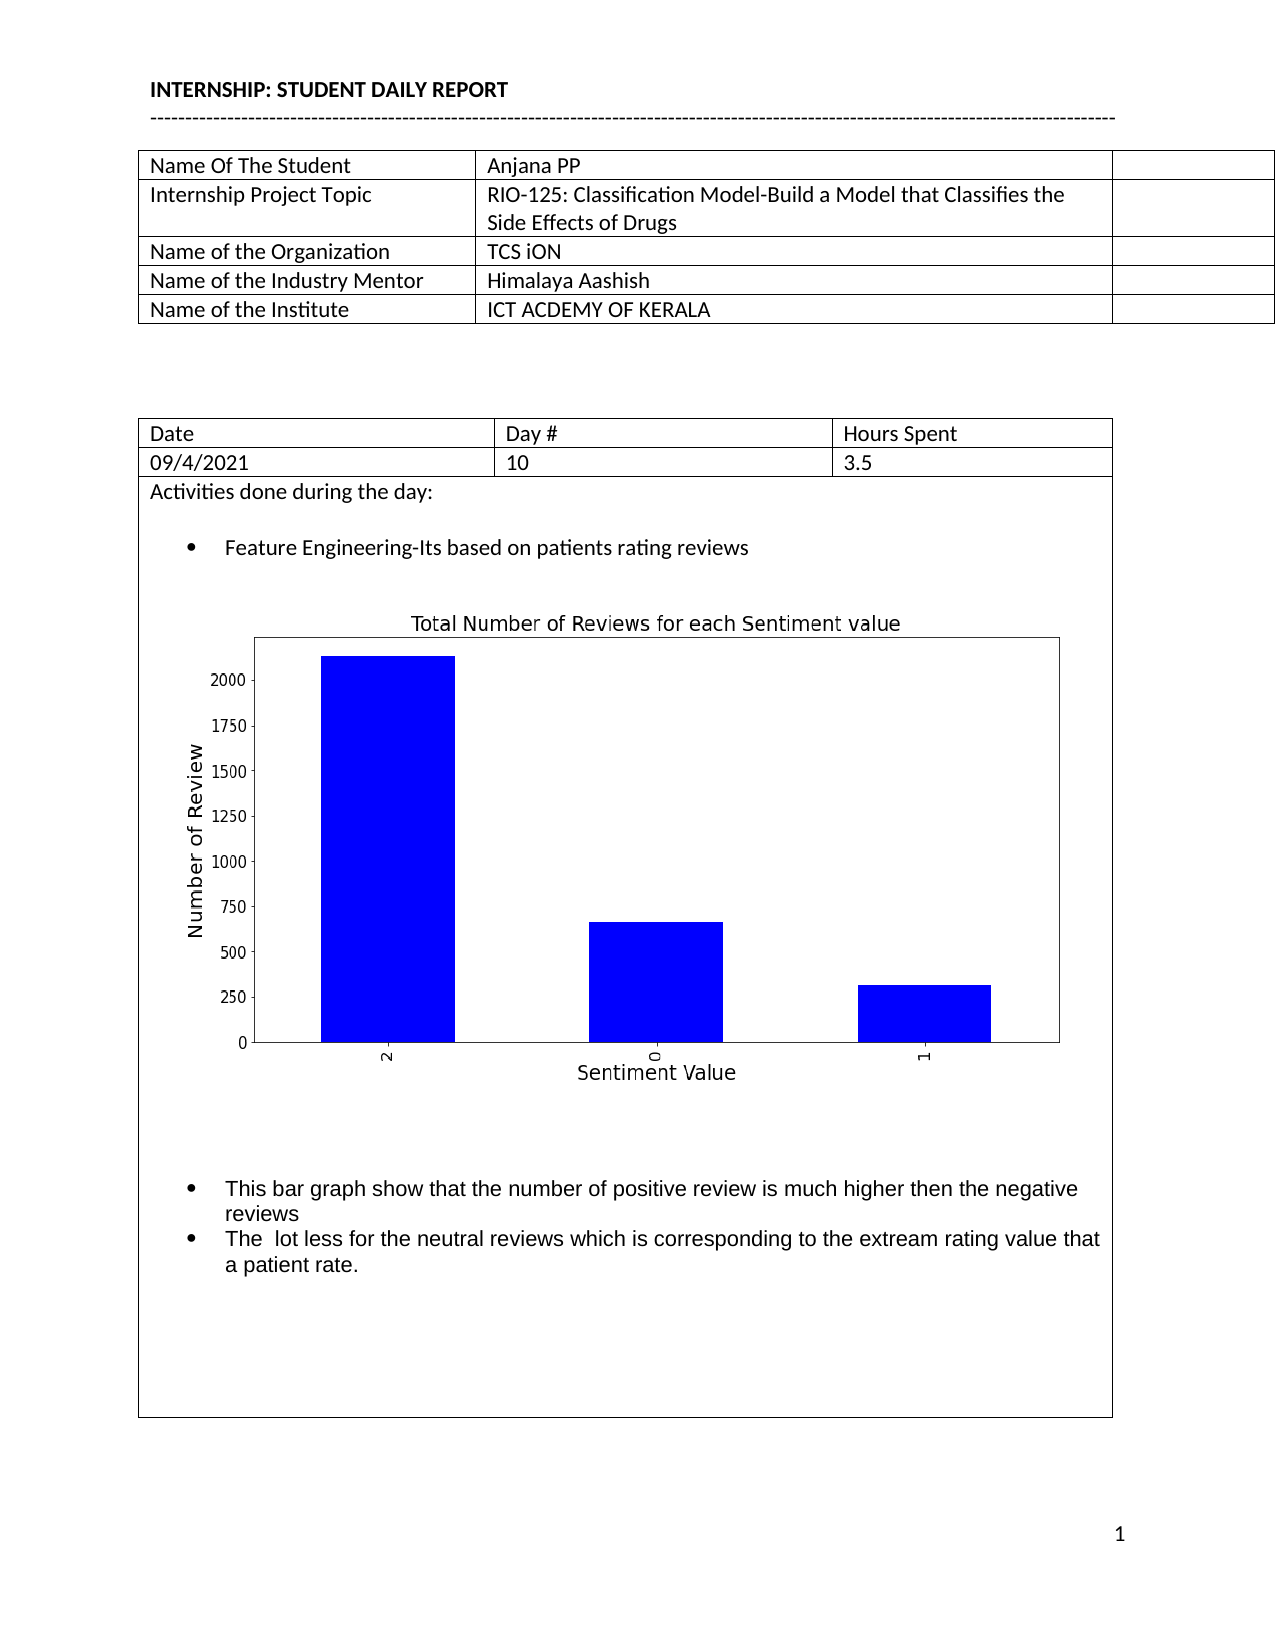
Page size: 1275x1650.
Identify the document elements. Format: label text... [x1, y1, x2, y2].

table_cell Activities done during the day: Feature Engineering-Its based on patients rating reviews This bar graph show that the number of positive review is much higher then the negative reviews The lot less for the neutral reviews which is corresponding to the extream rating value that a patient rate. [139, 477, 1112, 1417]
table_cell Name of the Organization [139, 237, 475, 265]
table_cell Name of the Industry Mentor [139, 266, 475, 294]
table_header Date [139, 419, 494, 447]
table_cell [1113, 237, 1274, 265]
table_cell 10 [495, 448, 832, 476]
table_header [1113, 151, 1274, 179]
table_header Hours Spent [833, 419, 1112, 447]
table_header Name Of The Student [139, 151, 475, 179]
table_cell 09/4/2021 [139, 448, 494, 476]
table_cell RIO-125: Classification Model-Build a Model that Classifies the Side Effects of Drugs [476, 180, 1112, 236]
table_cell 3.5 [833, 448, 1112, 476]
table_cell Internship Project Topic [139, 180, 475, 236]
table_cell [1113, 295, 1274, 323]
picture [181, 608, 1064, 1092]
table_header Anjana PP [476, 151, 1112, 179]
table_cell [1113, 266, 1274, 294]
table_cell [1113, 180, 1274, 236]
table_cell ICT ACDEMY OF KERALA [476, 295, 1112, 323]
table_cell Name of the Institute [139, 295, 475, 323]
table_cell TCS iON [476, 237, 1112, 265]
table_header Day # [495, 419, 832, 447]
table_cell Himalaya Aashish [476, 266, 1112, 294]
